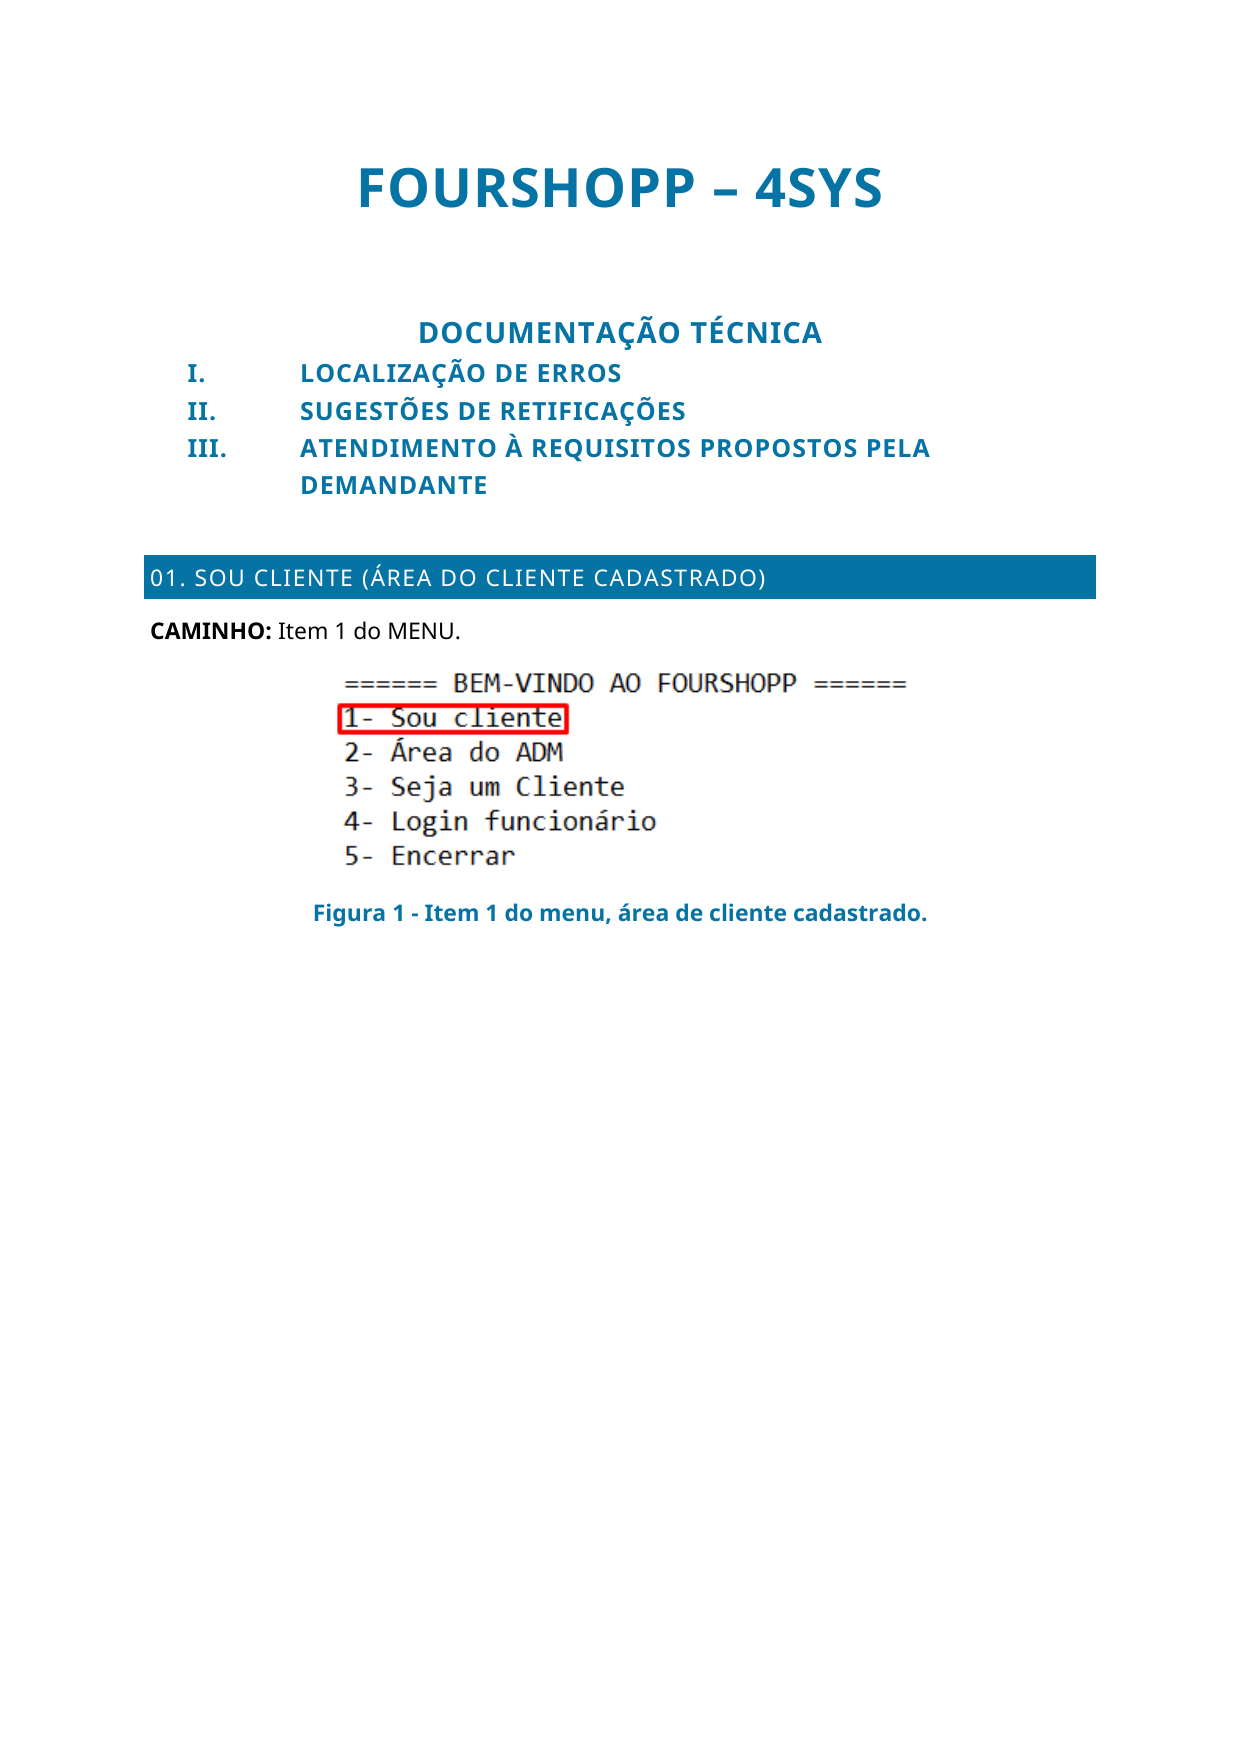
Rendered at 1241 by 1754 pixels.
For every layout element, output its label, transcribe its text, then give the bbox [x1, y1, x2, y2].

title atendimento à requisitos propostos pela demandante [187, 431, 1090, 502]
title documentação técnica [150, 312, 1090, 352]
text Figura 1 - Item 1 do menu, área de cliente cadastrado. [150, 897, 1090, 928]
title sugestões de retificações [187, 393, 1090, 427]
title fourshopp – 4sys [150, 150, 1090, 224]
subtitle 01. sou cliente (área do cliente cadastrado) [150, 561, 1090, 593]
picture [322, 669, 918, 873]
title localização de erros [187, 356, 1090, 390]
text CAMINHO: Item 1 do MENU. [150, 614, 1090, 646]
